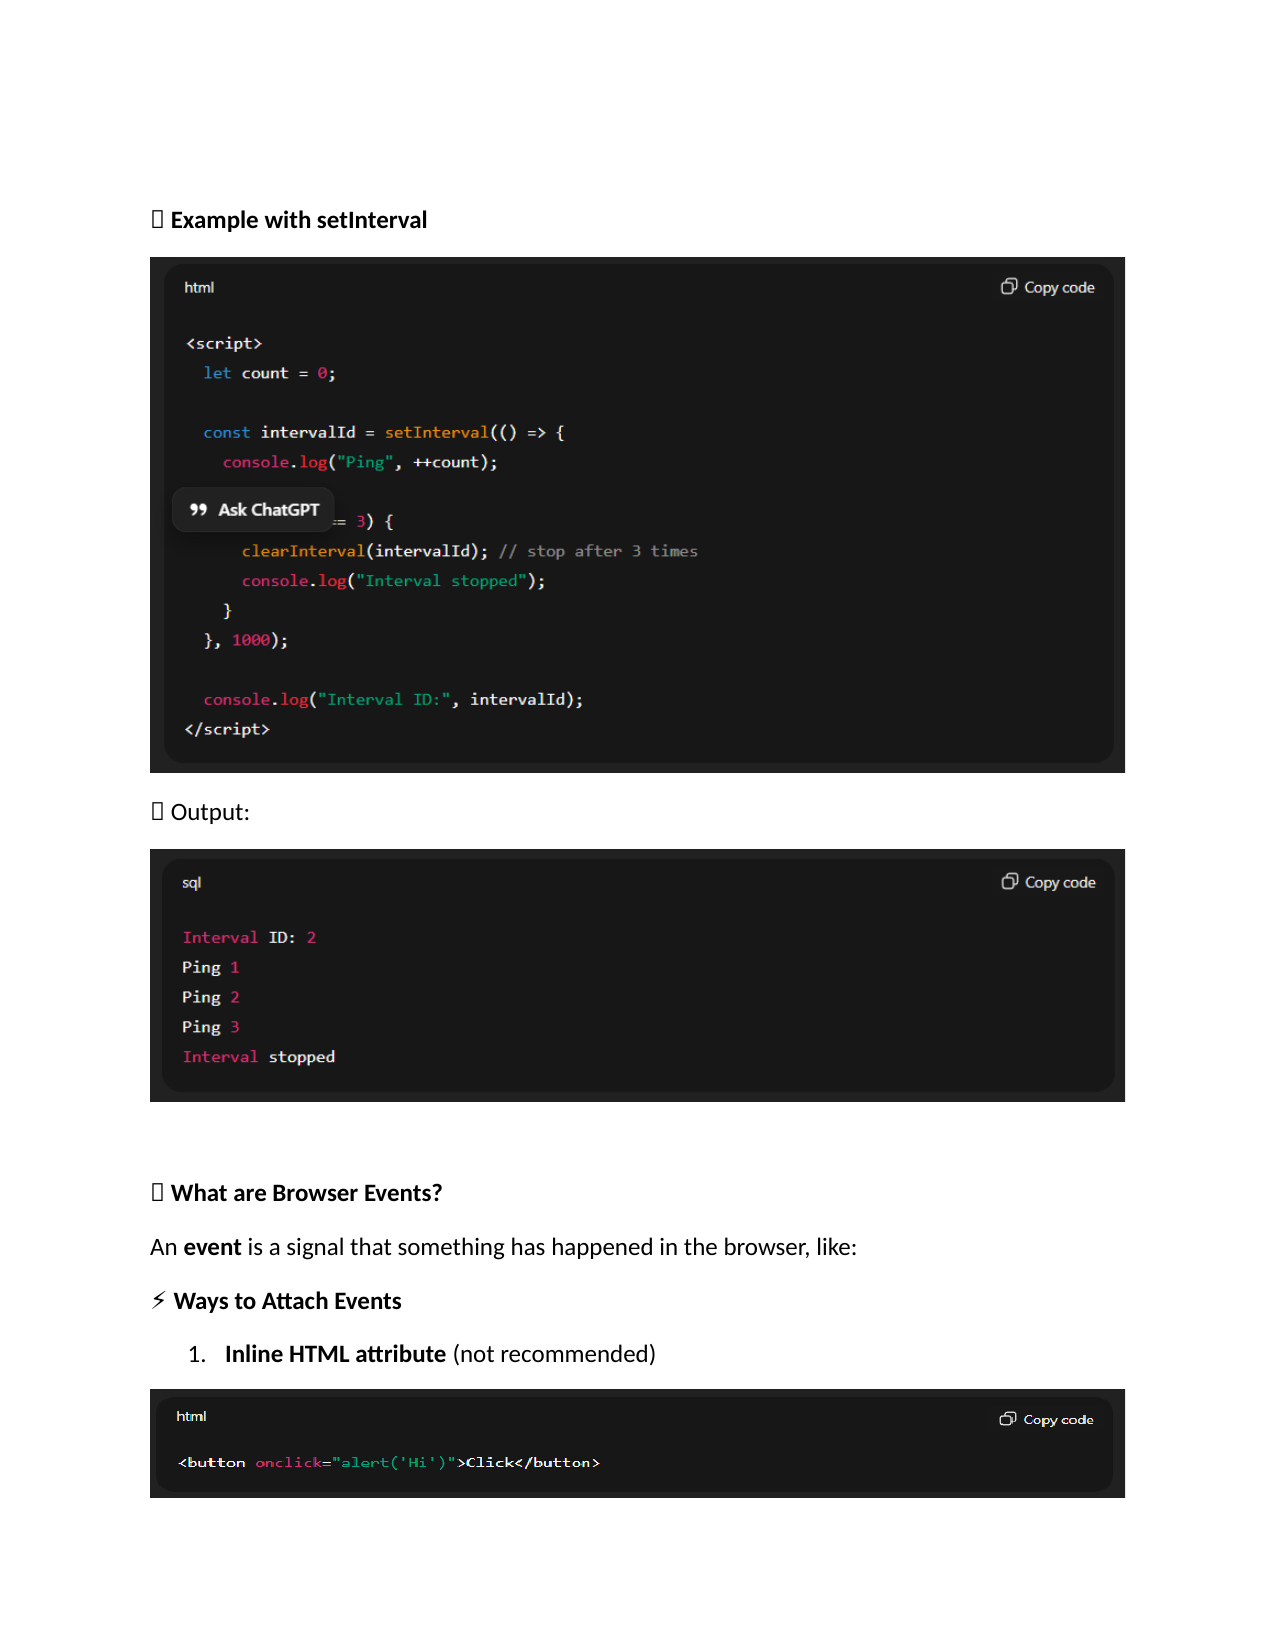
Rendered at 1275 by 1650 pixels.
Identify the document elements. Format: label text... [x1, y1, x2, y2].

text ✅ Example with setInterval [150, 202, 1125, 236]
picture [150, 849, 1125, 1102]
text 🔹 What are Browser Events? [150, 1175, 1125, 1209]
text ✅ Output: [150, 794, 1125, 828]
picture [150, 1389, 1125, 1498]
text An event is a signal that something has happened in the browser, like: [150, 1231, 1125, 1261]
text ⚡ Ways to Attach Events [150, 1282, 1125, 1316]
list Inline HTML attribute (not recommended) [187, 1338, 1125, 1369]
picture [150, 257, 1125, 773]
